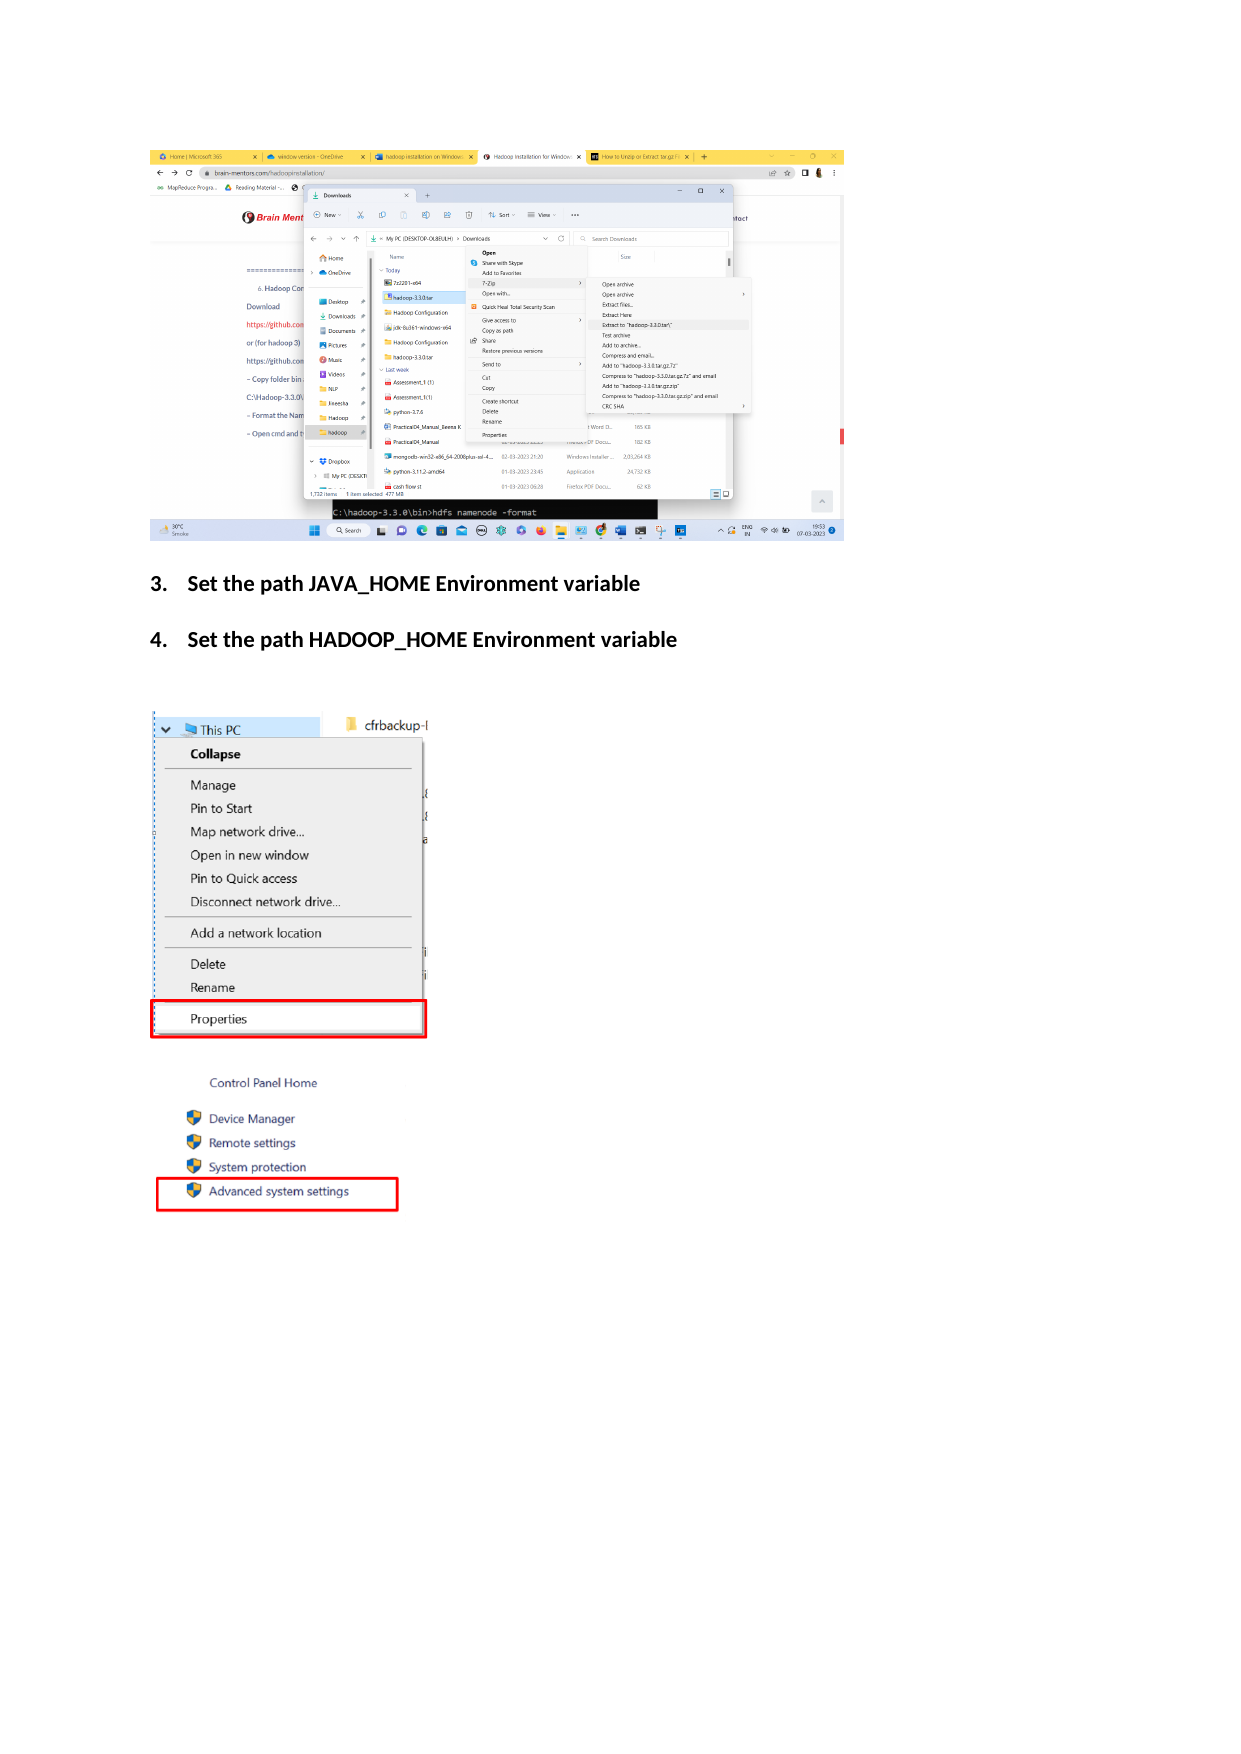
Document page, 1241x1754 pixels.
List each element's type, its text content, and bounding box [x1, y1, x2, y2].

picture [150, 711, 428, 1041]
list Set the path HADOOP_HOME Environment variable [150, 626, 1090, 653]
list Set the path JAVA_HOME Environment variable [150, 569, 1090, 597]
picture [150, 150, 844, 541]
picture [150, 1059, 406, 1237]
